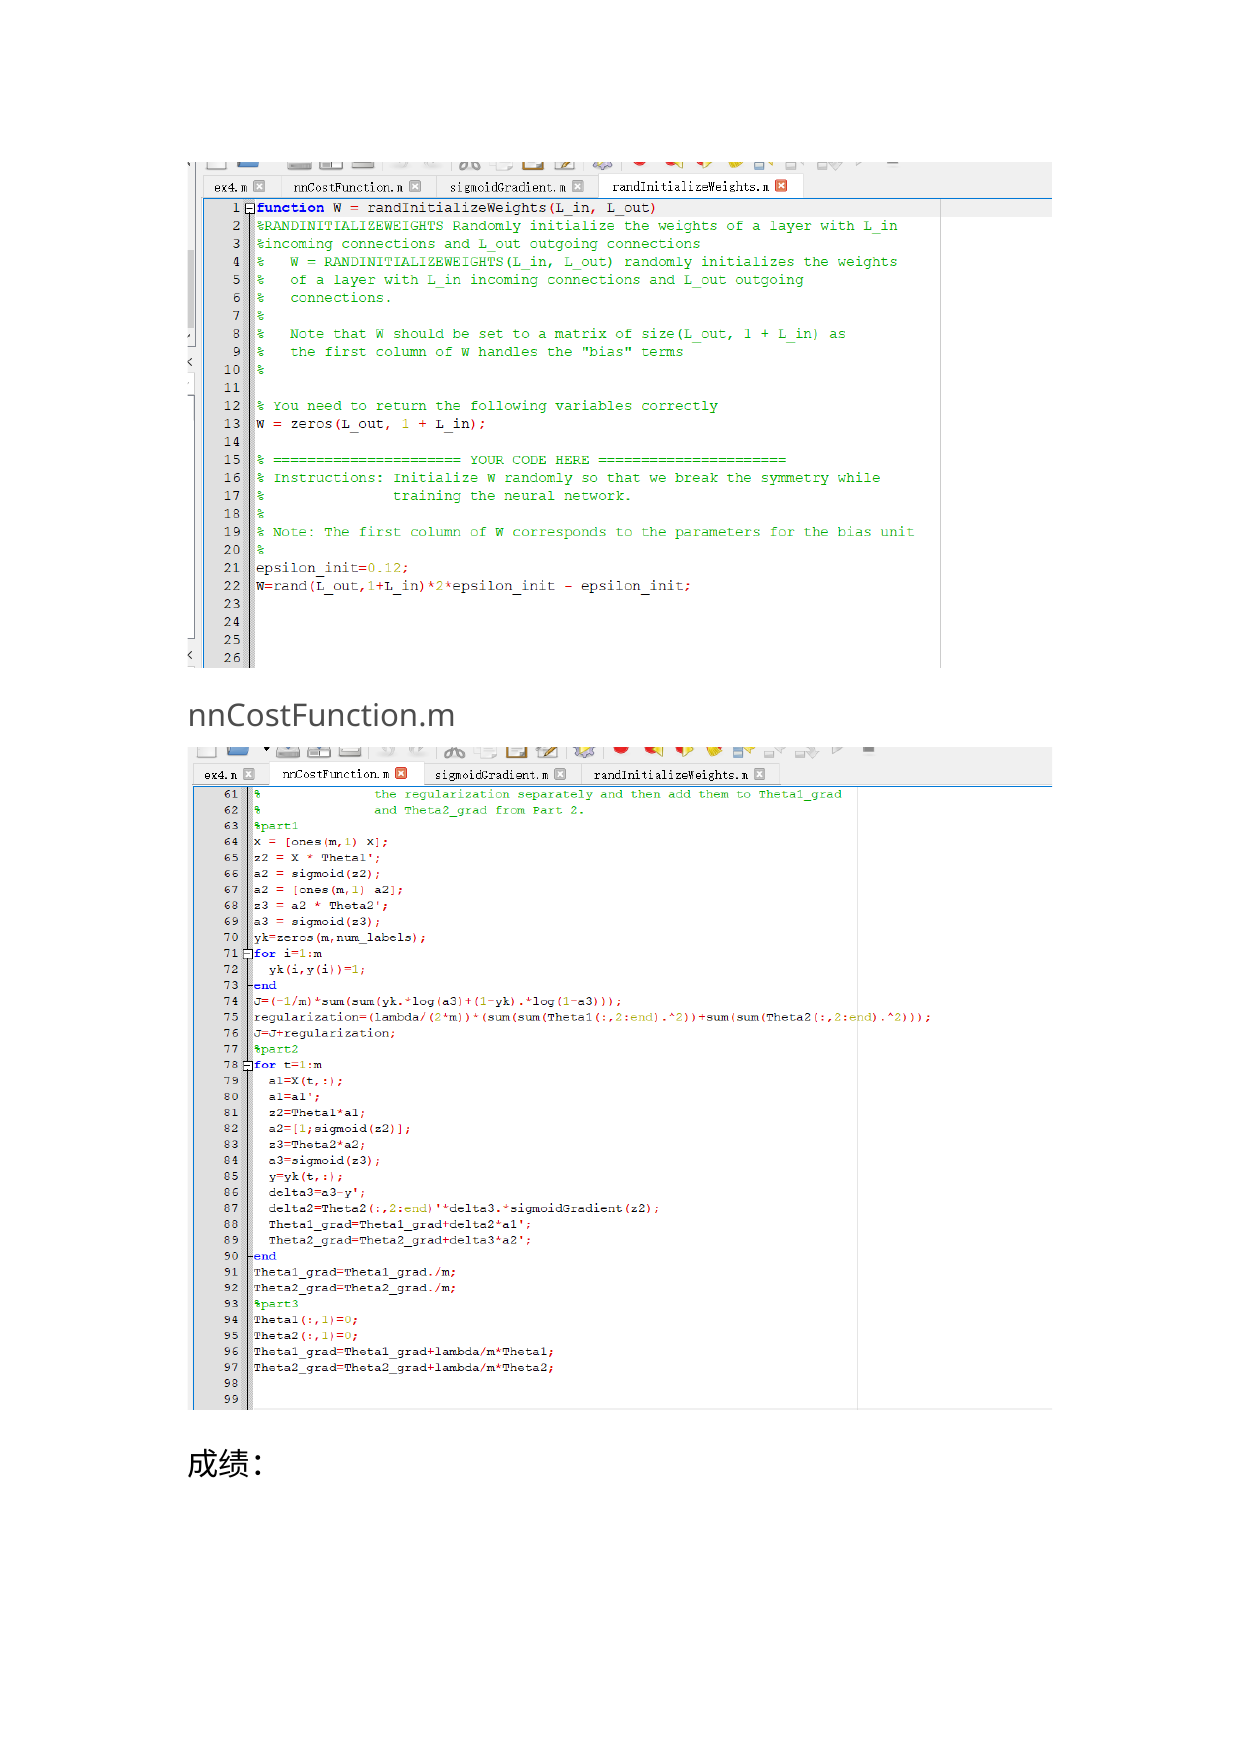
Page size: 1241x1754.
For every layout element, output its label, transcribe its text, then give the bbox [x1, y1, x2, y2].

list nnCostFunction.m [187, 682, 1053, 747]
text 成绩： [187, 1429, 1053, 1494]
picture [187, 162, 1052, 668]
picture [187, 747, 1053, 1410]
